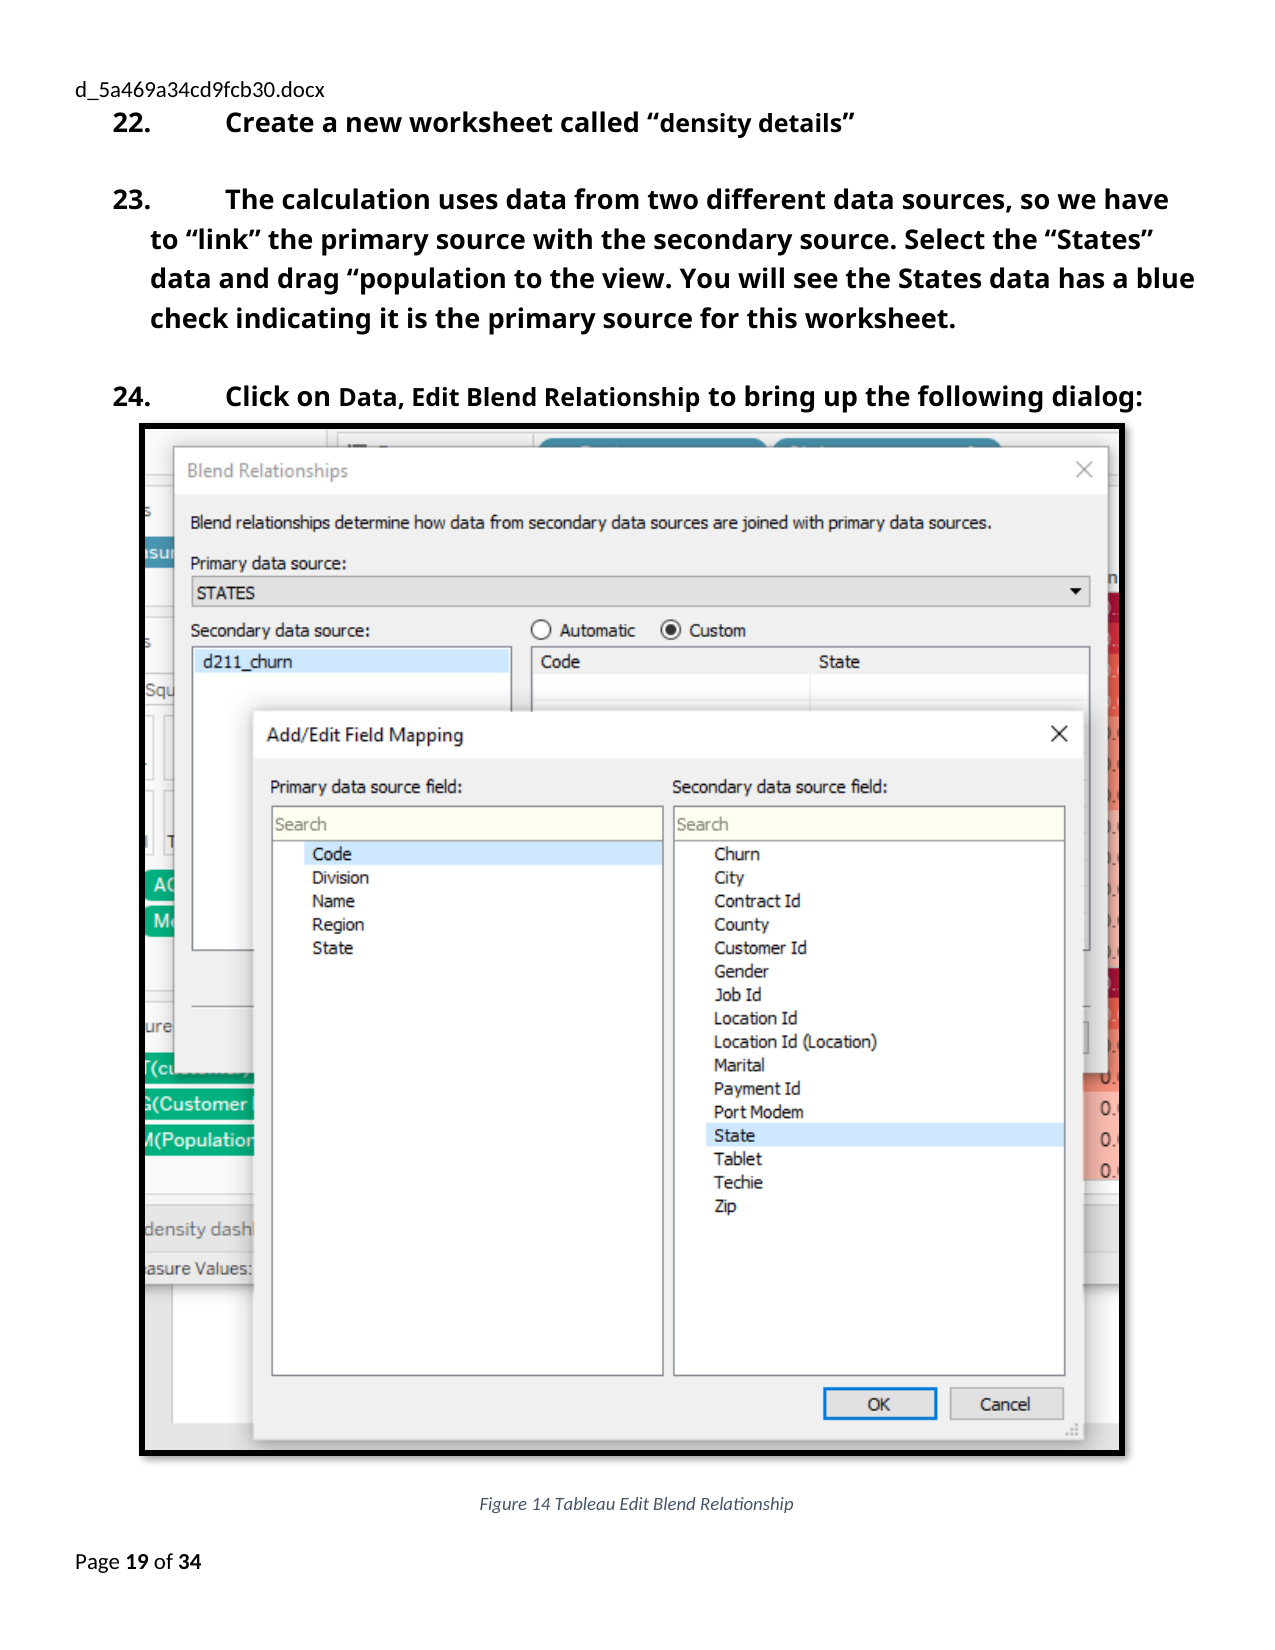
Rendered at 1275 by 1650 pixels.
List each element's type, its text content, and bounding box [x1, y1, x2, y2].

subtitle The calculation uses data from two different data sources, so we have to “link” the primary source with the secondary source. Select the “States” data and drag “population to the view. You will see the States data has a blue check indicating it is the primary source for this worksheet. [112, 180, 1200, 337]
picture [145, 429, 1119, 1450]
subtitle Click on Data, Edit Blend Relationship to bring up the following dialog: [112, 377, 1200, 414]
subtitle Create a new worksheet called “density details” [112, 103, 1200, 140]
